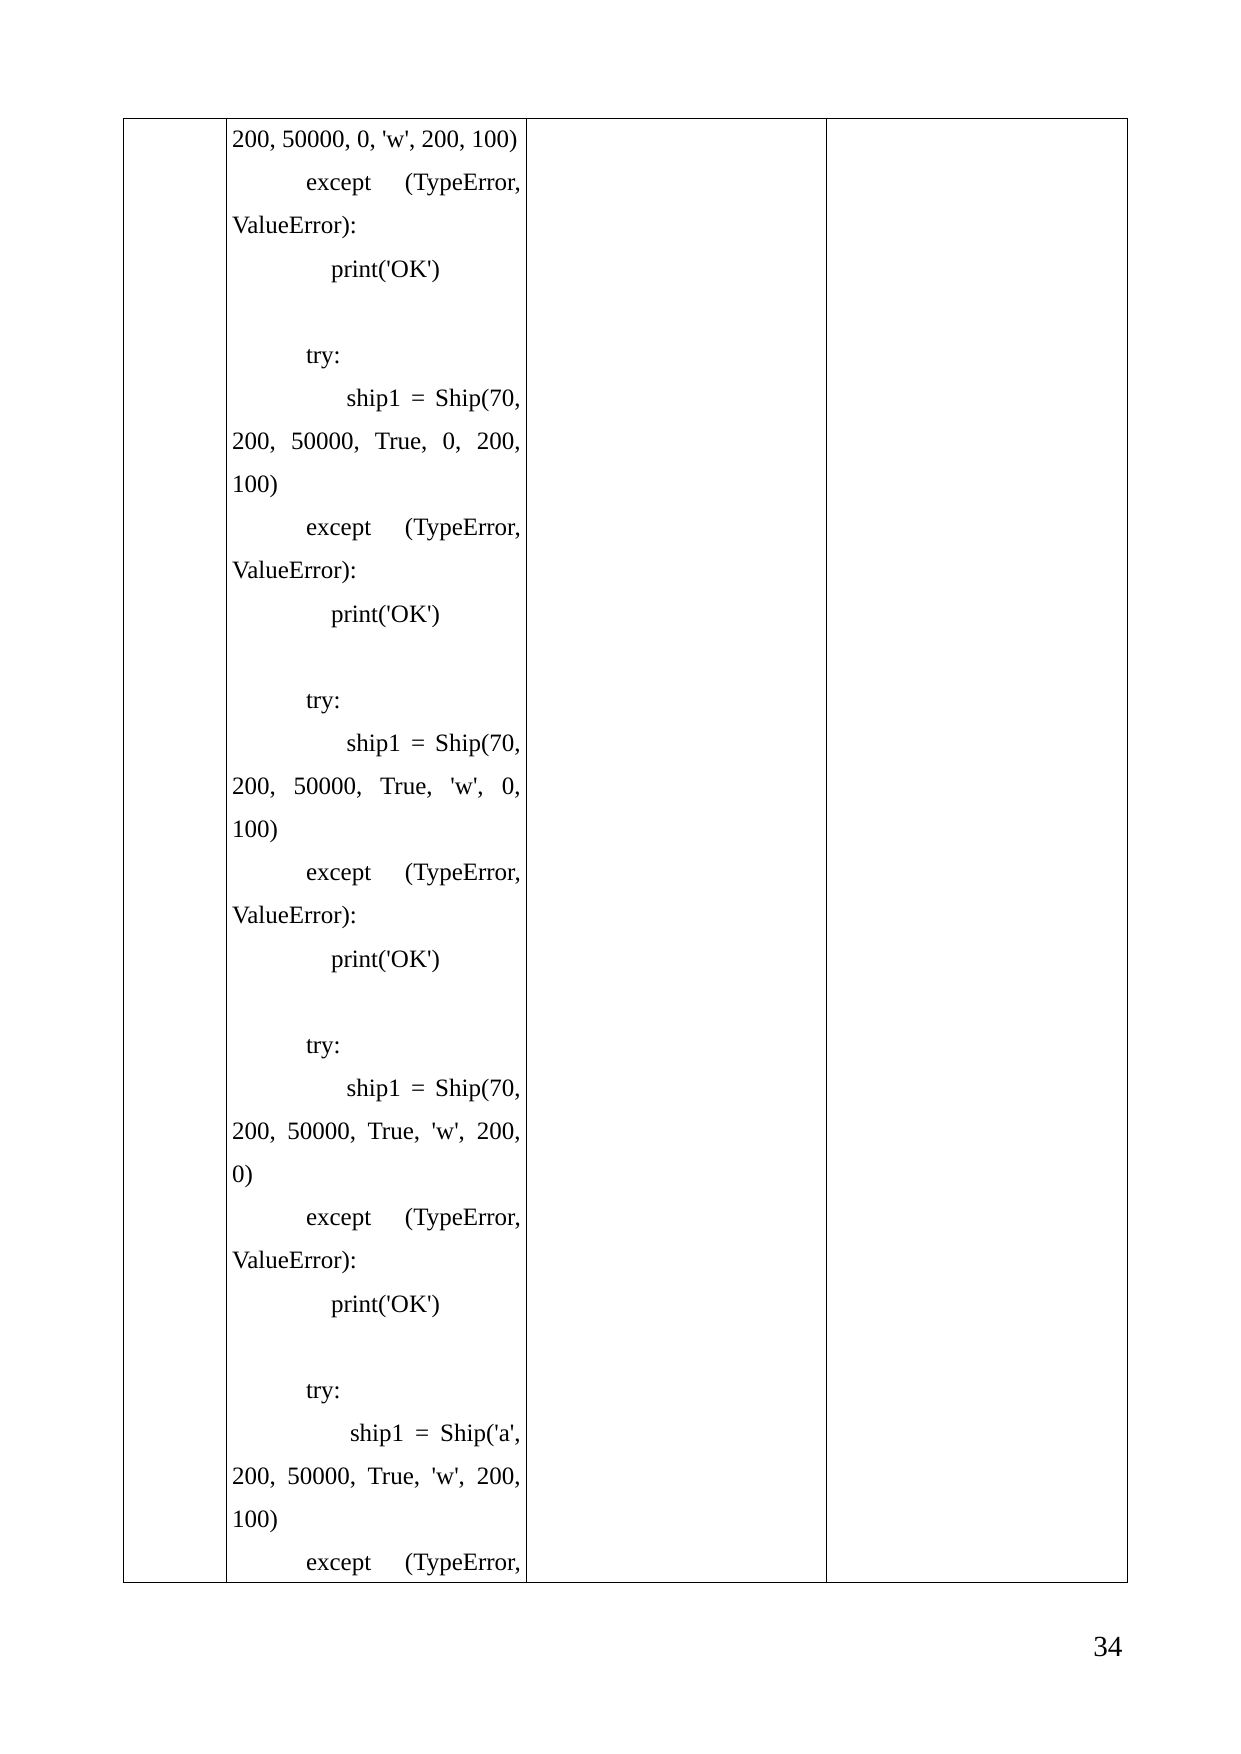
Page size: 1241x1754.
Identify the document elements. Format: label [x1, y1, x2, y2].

table_cell [227, 119, 526, 1582]
table_cell [124, 119, 226, 1582]
table_cell [527, 119, 826, 1582]
table_cell [827, 119, 1127, 1582]
